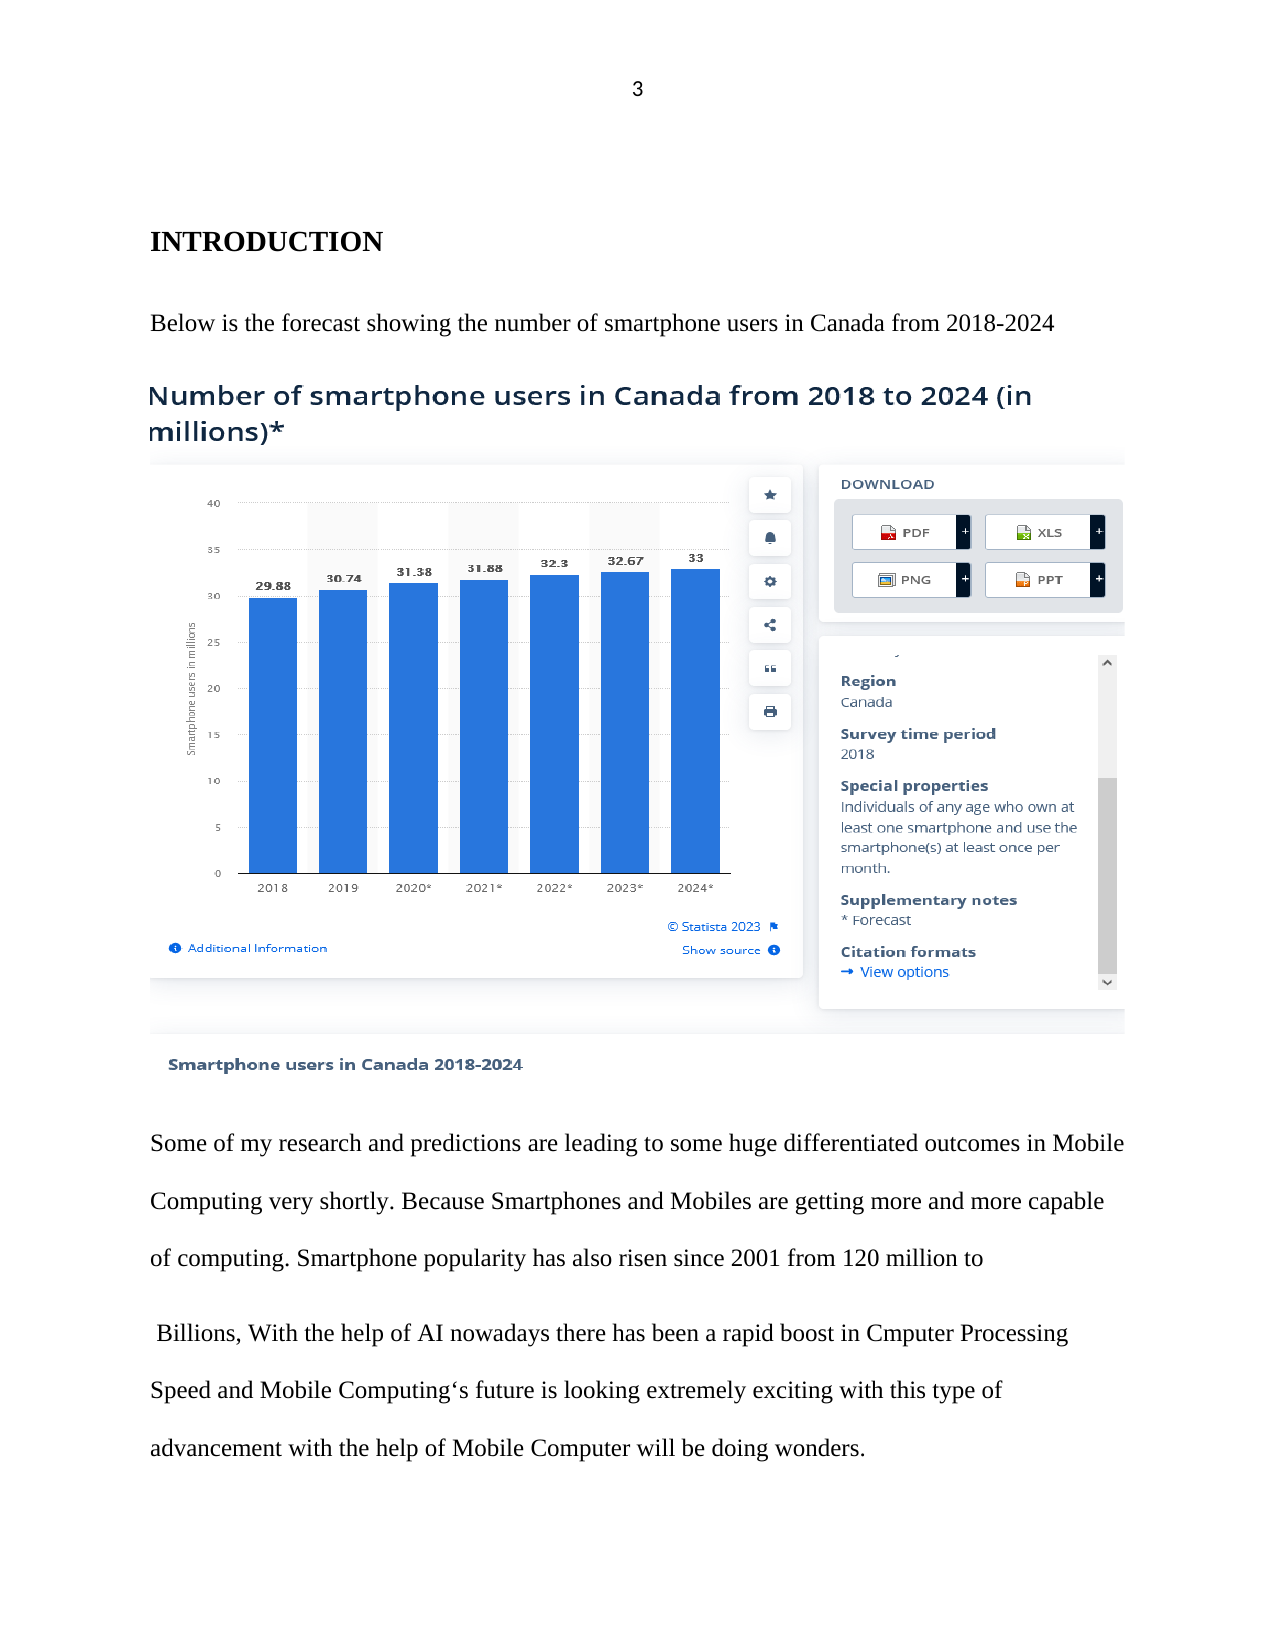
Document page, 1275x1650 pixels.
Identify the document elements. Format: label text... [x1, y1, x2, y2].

text Some of my research and predictions are leading to some huge differentiated outcomes in Mobile Computing very shortly. Because Smartphones and Mobiles are getting more and more capable of computing. Smartphone popularity has also risen since 2001 from 120 million to [150, 1128, 1125, 1272]
text Below is the forecast showing the number of smartphone users in Canada from 2018-2024 [150, 308, 1125, 337]
picture [150, 382, 1125, 1084]
text INTRODUCTION [150, 224, 1125, 258]
text Billions, With the help of AI nowadays there has been a rapid boost in Cmputer Processing Speed and Mobile Computing‘s future is looking extremely exciting with this type of advancement with the help of Mobile Computer will be doing wonders. [150, 1318, 1125, 1461]
